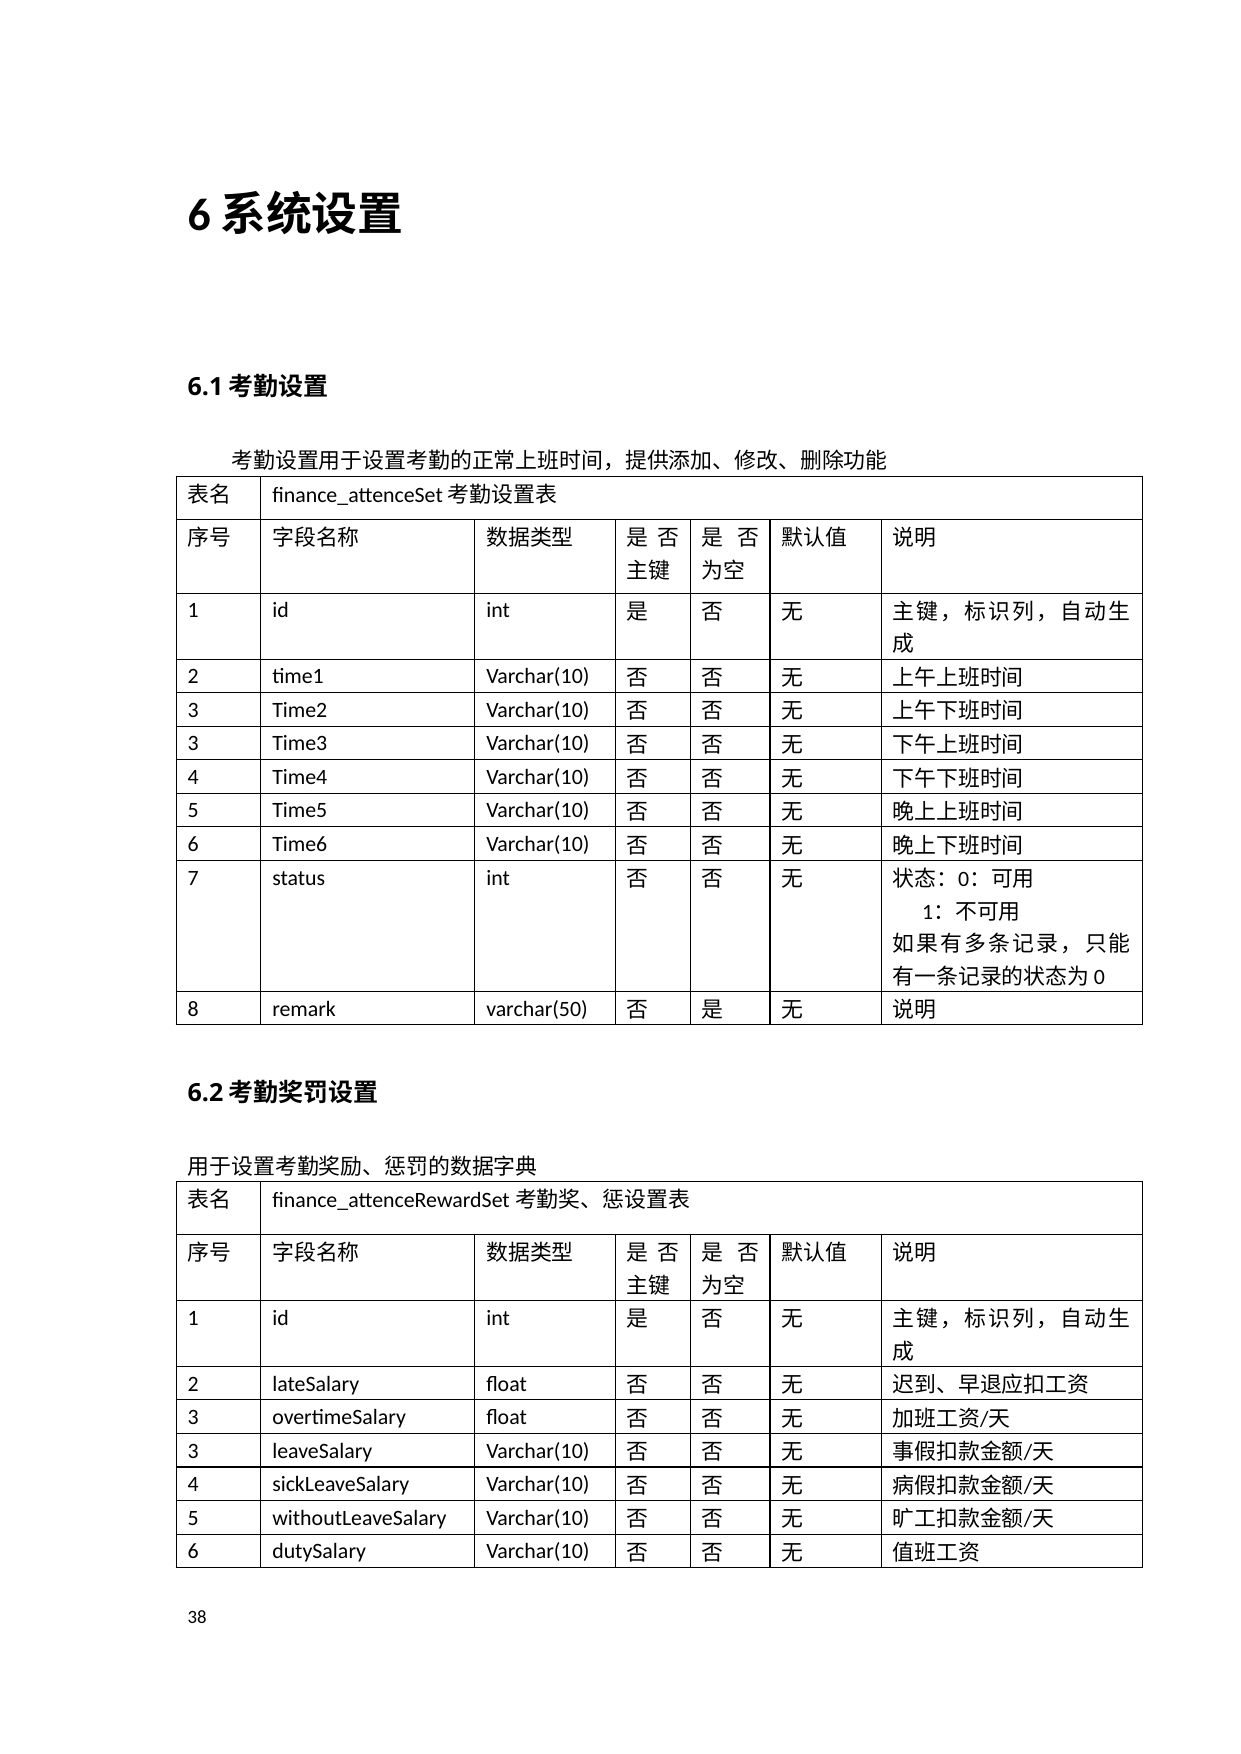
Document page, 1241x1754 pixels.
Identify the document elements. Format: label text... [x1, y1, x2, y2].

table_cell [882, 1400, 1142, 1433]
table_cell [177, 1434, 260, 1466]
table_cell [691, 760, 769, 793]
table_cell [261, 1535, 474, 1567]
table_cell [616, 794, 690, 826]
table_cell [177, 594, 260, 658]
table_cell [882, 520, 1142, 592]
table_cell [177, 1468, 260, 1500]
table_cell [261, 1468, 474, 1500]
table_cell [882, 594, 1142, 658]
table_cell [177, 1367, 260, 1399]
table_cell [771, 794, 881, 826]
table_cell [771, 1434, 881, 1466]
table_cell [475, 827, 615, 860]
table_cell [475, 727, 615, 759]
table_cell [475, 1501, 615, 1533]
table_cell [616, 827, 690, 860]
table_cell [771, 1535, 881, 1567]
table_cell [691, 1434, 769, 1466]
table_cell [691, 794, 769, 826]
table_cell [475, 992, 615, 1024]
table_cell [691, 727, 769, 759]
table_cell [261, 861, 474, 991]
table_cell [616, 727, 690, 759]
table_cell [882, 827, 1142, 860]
subtitle 6.1考勤设置 [187, 352, 1053, 417]
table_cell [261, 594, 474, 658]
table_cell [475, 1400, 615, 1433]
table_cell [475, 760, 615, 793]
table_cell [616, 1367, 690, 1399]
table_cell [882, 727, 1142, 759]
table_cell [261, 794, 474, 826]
subtitle 6系统设置 [187, 162, 1053, 259]
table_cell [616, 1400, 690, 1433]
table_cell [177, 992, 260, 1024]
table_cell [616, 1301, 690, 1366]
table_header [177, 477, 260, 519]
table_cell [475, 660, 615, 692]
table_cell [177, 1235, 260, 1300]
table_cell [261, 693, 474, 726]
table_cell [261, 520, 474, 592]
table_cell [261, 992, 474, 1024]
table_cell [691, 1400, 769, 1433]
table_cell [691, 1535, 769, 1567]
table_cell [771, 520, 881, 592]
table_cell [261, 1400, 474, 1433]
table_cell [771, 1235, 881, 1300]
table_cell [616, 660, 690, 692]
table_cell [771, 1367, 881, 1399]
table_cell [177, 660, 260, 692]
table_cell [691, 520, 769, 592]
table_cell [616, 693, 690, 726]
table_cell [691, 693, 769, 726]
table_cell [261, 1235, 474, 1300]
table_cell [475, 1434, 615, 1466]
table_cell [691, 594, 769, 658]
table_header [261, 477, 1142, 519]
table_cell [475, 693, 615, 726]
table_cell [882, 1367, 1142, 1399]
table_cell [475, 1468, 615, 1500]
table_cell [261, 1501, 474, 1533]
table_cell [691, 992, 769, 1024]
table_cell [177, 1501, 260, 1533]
text 用于设置考勤奖励、惩罚的数据字典 [187, 1148, 1053, 1181]
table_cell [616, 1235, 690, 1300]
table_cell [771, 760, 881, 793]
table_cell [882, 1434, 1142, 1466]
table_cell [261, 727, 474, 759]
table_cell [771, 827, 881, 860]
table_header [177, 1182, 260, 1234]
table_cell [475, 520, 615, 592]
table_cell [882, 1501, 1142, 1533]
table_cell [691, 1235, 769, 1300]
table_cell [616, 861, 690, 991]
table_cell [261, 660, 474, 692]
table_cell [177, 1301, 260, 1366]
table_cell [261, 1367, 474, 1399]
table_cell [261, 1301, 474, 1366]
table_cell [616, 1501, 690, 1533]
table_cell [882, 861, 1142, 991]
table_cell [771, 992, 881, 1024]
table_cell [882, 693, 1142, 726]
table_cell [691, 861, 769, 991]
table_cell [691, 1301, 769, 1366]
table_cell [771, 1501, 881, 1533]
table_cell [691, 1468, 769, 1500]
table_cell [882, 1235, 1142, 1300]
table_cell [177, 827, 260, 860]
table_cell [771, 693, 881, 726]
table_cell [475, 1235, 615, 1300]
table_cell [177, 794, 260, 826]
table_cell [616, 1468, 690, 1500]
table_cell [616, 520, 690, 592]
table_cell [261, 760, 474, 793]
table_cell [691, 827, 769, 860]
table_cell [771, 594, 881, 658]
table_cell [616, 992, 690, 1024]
text 考勤设置用于设置考勤的正常上班时间，提供添加、修改、删除功能 [187, 443, 1053, 476]
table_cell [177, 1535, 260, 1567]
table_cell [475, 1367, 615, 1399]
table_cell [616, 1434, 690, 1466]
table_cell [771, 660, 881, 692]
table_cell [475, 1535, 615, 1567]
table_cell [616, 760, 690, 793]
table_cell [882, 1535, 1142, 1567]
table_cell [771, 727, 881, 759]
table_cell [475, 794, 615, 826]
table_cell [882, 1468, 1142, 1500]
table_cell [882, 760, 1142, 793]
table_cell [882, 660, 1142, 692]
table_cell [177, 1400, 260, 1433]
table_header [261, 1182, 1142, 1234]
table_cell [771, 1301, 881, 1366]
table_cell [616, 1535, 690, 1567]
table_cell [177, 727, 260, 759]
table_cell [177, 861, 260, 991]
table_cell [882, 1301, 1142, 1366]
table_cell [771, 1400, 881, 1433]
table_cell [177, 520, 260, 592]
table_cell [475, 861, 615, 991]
subtitle 6.2考勤奖罚设置 [187, 1058, 1053, 1123]
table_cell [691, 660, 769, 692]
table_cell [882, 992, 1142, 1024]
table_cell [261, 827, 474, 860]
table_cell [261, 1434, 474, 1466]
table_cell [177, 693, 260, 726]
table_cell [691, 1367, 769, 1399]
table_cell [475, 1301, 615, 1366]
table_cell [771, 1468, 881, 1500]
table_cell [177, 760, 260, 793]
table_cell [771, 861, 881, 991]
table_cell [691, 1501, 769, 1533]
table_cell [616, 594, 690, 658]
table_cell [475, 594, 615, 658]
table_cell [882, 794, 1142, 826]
